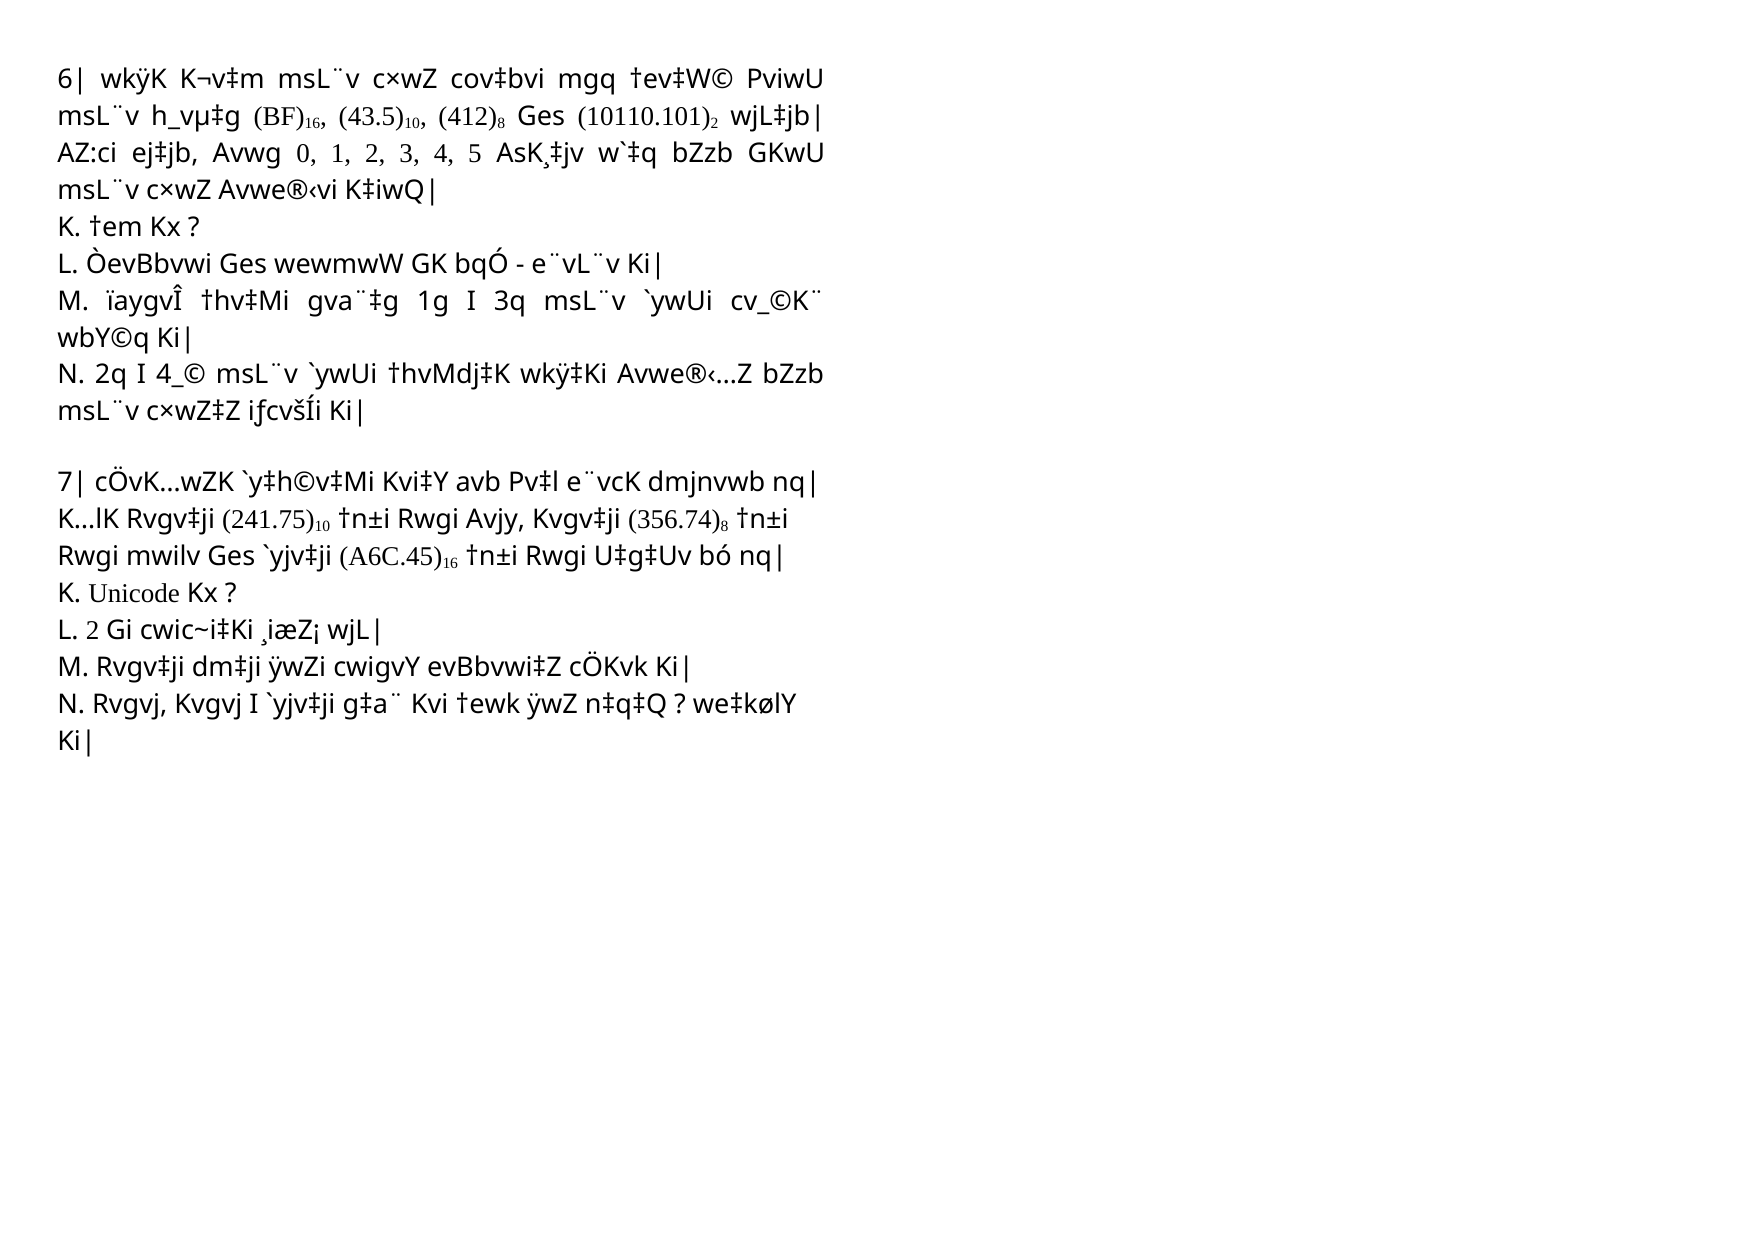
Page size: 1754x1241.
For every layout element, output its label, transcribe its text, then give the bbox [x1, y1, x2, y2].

text K. Unicode Kx ? [57, 573, 825, 610]
text 6| wkÿK K¬v‡m msL¨v c×wZ cov‡bvi mgq †ev‡W© PviwU msL¨v h_vµ‡g (BF)16, (43.5)10, (412)8 Ges (10110.101)2 wjL‡jb| AZ:ci ej‡jb, Avwg 0, 1, 2, 3, 4, 5 AsK¸‡jv w`‡q bZzb GKwU msL¨v c×wZ Avwe®‹vi K‡iwQ| [57, 60, 825, 207]
text L. ÒevBbvwi Ges wewmwW GK bqÓ - e¨vL¨v Ki| [57, 244, 825, 281]
text M. Rvgv‡ji dm‡ji ÿwZi cwigvY evBbvwi‡Z cÖKvk Ki| [57, 647, 825, 684]
text N. 2q I 4_© msL¨v `ywUi †hvMdj‡K wkÿ‡Ki Avwe®‹…Z bZzb msL¨v c×wZ‡Z iƒcvšÍi Ki| [57, 355, 825, 429]
text N. Rvgvj, Kvgvj I `yjv‡ji g‡a¨ Kvi †ewk ÿwZ n‡q‡Q ? we‡kølY Ki| [57, 684, 825, 758]
text M. ïaygvÎ †hv‡Mi gva¨‡g 1g I 3q msL¨v `ywUi cv_©K¨ wbY©q Ki| [57, 281, 825, 355]
text K. †em Kx ? [57, 207, 825, 244]
text 7| cÖvK…wZK `y‡h©v‡Mi Kvi‡Y avb Pv‡l e¨vcK dmjnvwb nq| K…lK Rvgv‡ji (241.75)10 †n±i Rwgi Avjy, Kvgv‡ji (356.74)8 †n±i Rwgi mwilv Ges `yjv‡ji (A6C.45)16 †n±i Rwgi U‡g‡Uv bó nq| [57, 463, 825, 573]
text L. 2 Gi cwic~i‡Ki ¸iæZ¡ wjL| [57, 610, 825, 647]
